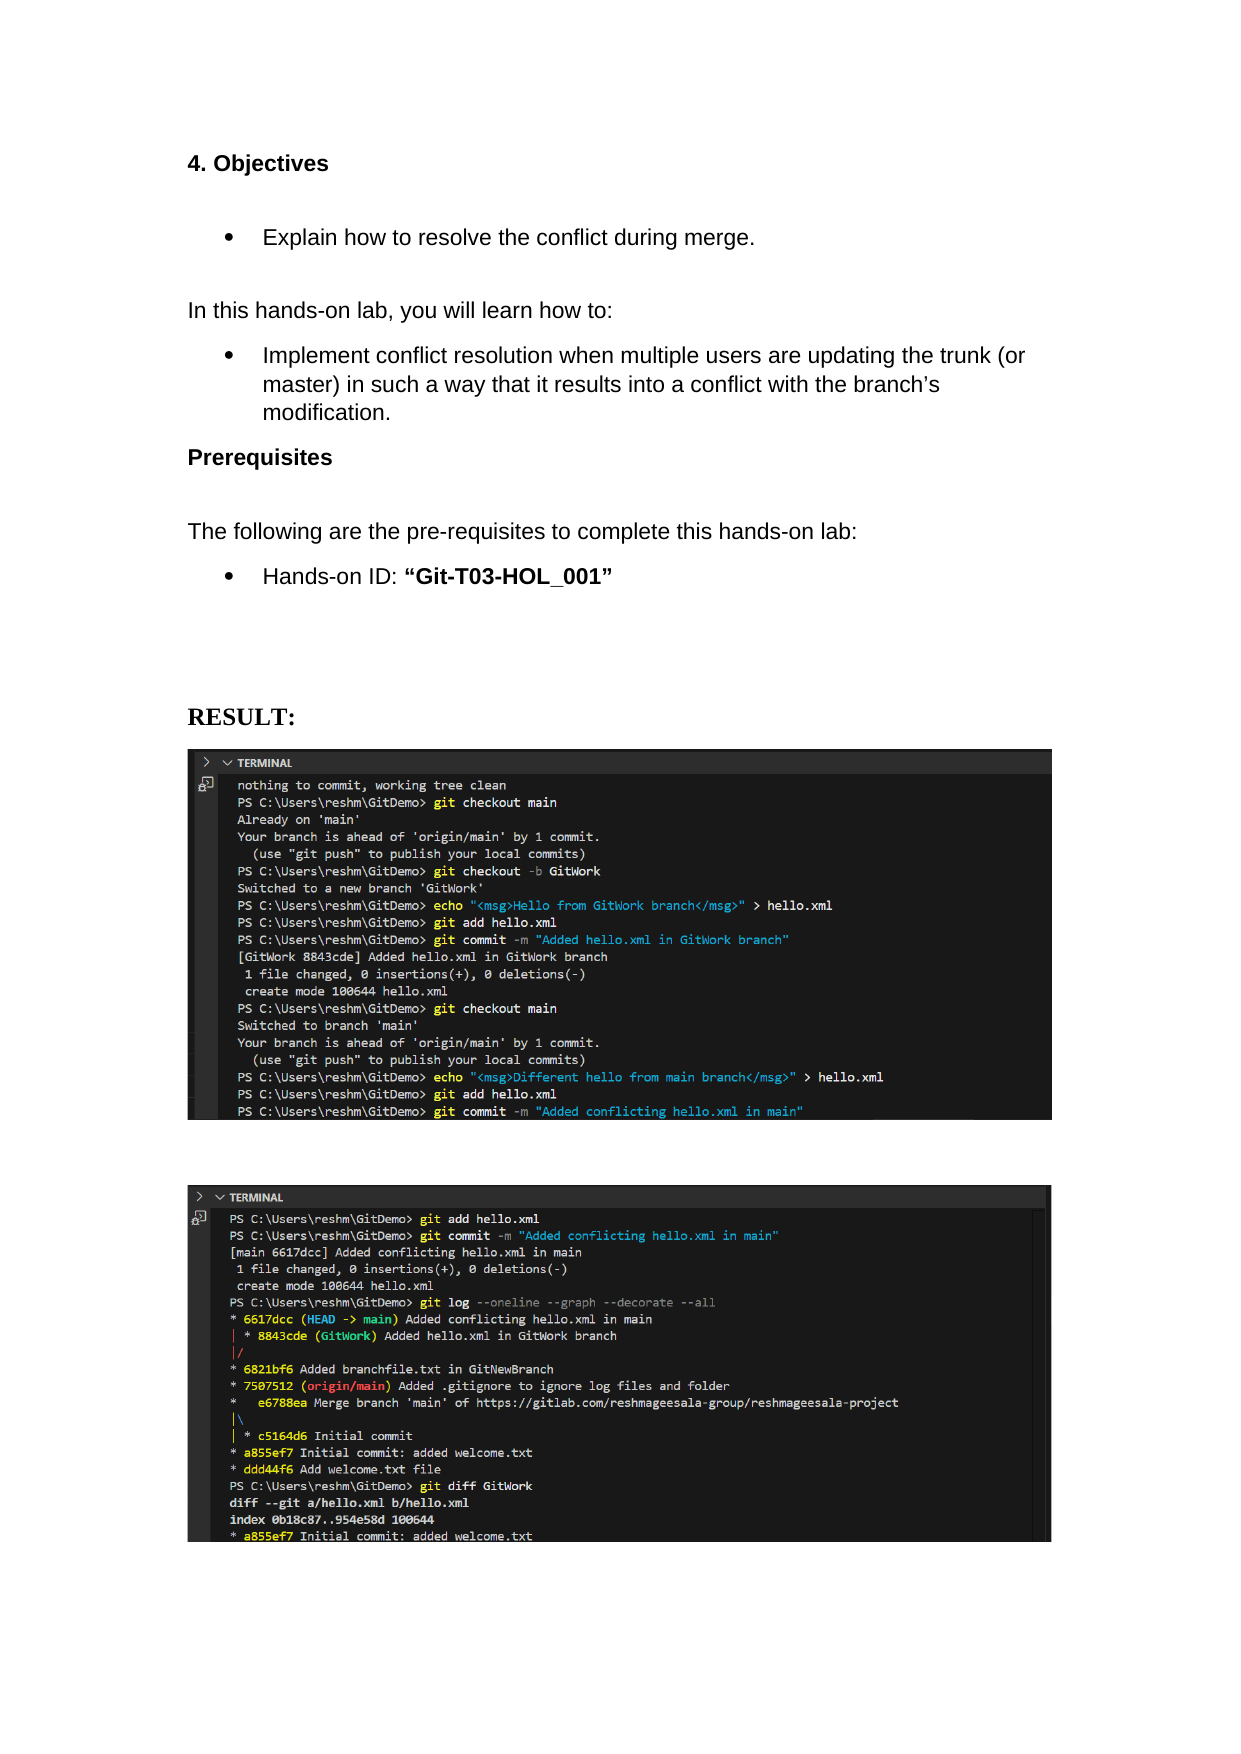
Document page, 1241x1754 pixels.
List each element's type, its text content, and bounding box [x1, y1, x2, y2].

list Implement conflict resolution when multiple users are updating the trunk (or master) in such a way that it results into a conflict with the branch’s modification. [225, 342, 1053, 425]
subtitle Objectives [187, 150, 1053, 176]
subtitle Prerequisites [187, 444, 1053, 471]
text RESULT: [187, 702, 1053, 730]
text The following are the pre-requisites to complete this hands-on lab: [187, 518, 1053, 544]
list Hands-on ID: “Git-T03-HOL_001” [225, 563, 1053, 589]
list Explain how to resolve the conflict during merge. [225, 223, 1053, 250]
picture [187, 1185, 1052, 1542]
picture [187, 749, 1052, 1120]
text In this hands-on lab, you will learn how to: [187, 297, 1053, 323]
